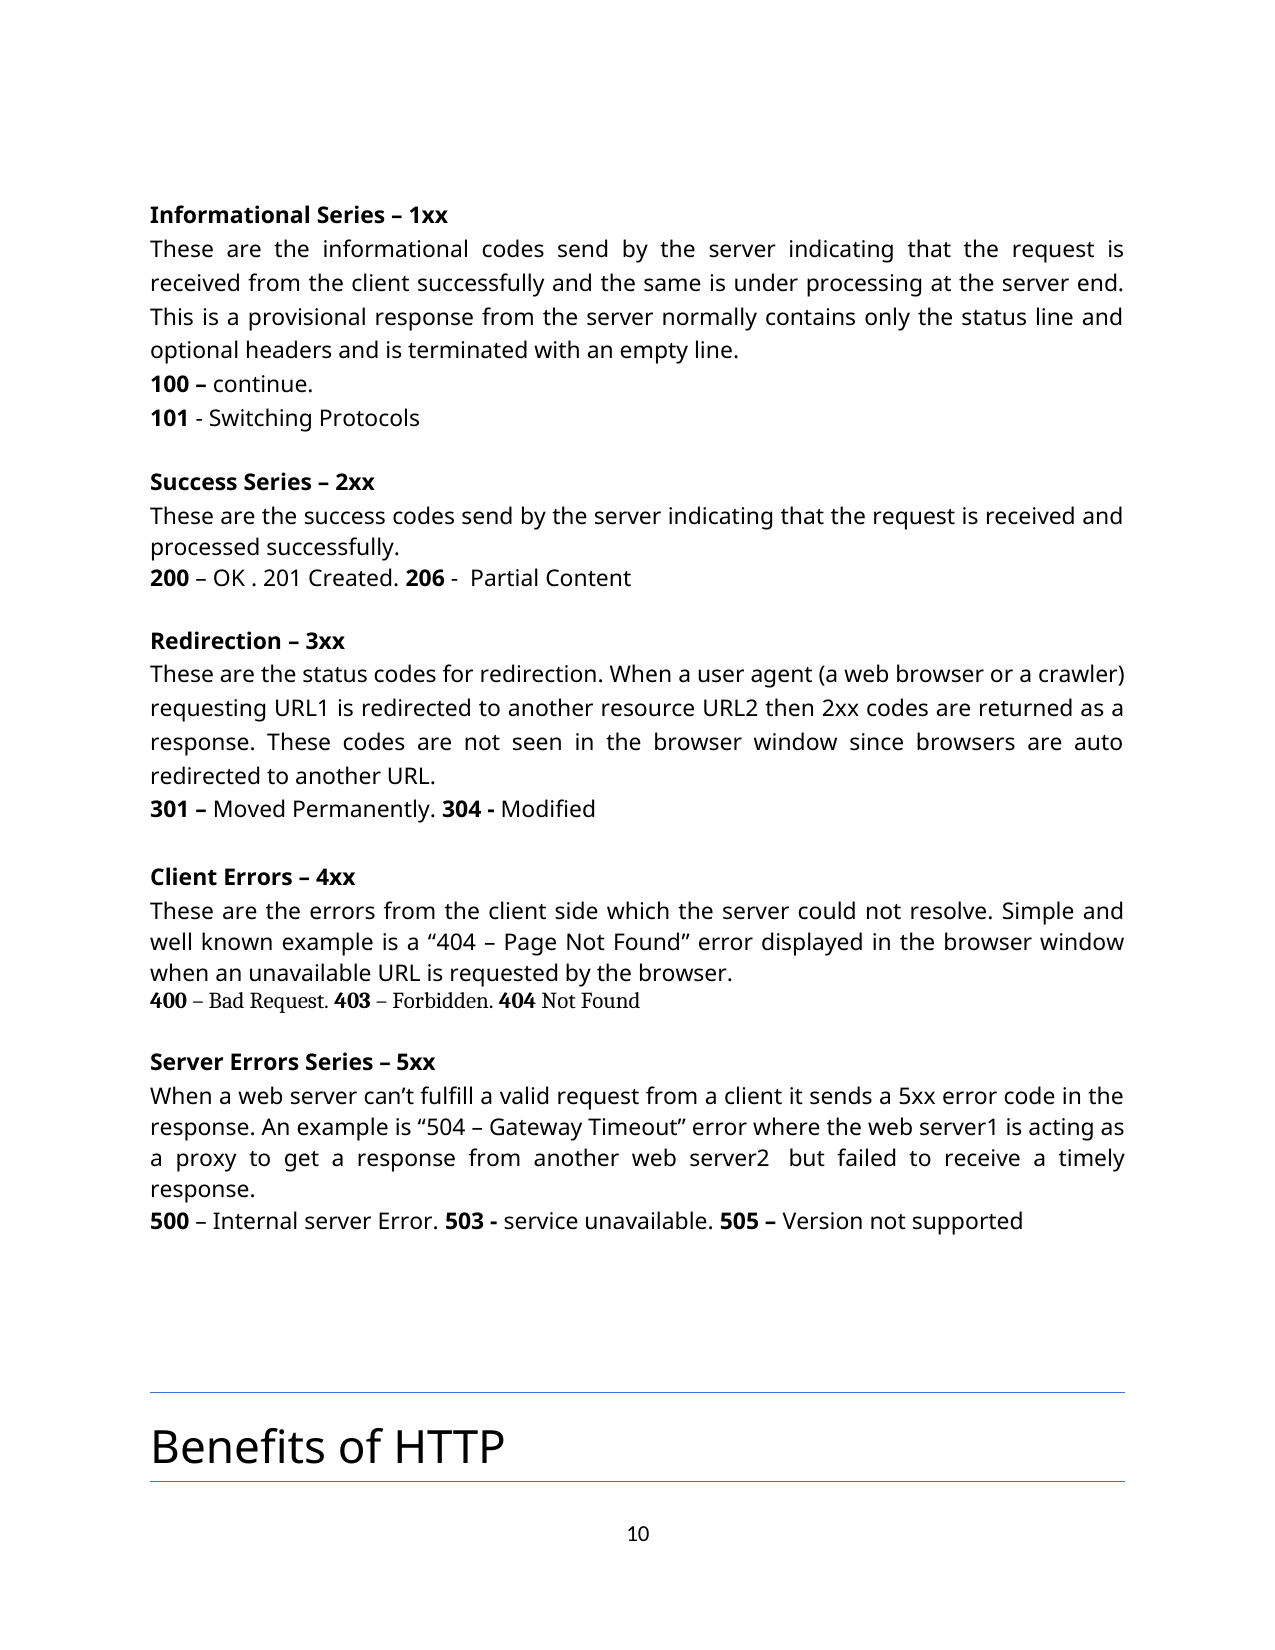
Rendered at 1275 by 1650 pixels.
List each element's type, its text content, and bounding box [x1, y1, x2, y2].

subtitle 100 – continue. [150, 368, 1125, 399]
subtitle Informational Series – 1xx [150, 150, 1125, 231]
text 500 – Internal server Error. 503 - service unavailable. 505 – Version not supported [150, 1205, 1125, 1236]
subtitle Success Series – 2xx [150, 466, 1125, 497]
text These are the success codes send by the server indicating that the request is received and processed successfully. [150, 499, 1125, 562]
subtitle These are the informational codes send by the server indicating that the request is received from the client successfully and the same is under processing at the server end. This is a provisional response from the server normally contains only the status line and optional headers and is terminated with an empty line. [150, 233, 1125, 366]
subtitle Client Errors – 4xx [150, 861, 1125, 892]
text 200 – OK . 201 Created. 206 - Partial Content [150, 562, 1125, 593]
text When a web server can’t fulfill a valid request from a client it sends a 5xx error code in the response. An example is “504 – Gateway Timeout” error where the web server1 is acting as a proxy to get a response from another web server2 but failed to receive a timely response. [150, 1080, 1125, 1205]
subtitle Server Errors Series – 5xx [150, 1046, 1125, 1077]
subtitle Redirection – 3xx [150, 624, 1125, 656]
text 301 – Moved Permanently. 304 - Modified [150, 793, 1125, 824]
text These are the errors from the client side which the server could not resolve. Simple and well known example is a “404 – Page Not Found” error displayed in the browser window when an unavailable URL is requested by the browser. [150, 894, 1125, 988]
subtitle 101 - Switching Protocols [150, 402, 1125, 433]
subtitle These are the status codes for redirection. When a user agent (a web browser or a crawler) requesting URL1 is redirected to another resource URL2 then 2xx codes are returned as a response. These codes are not seen in the browser window since browsers are auto redirected to another URL. [150, 658, 1125, 791]
text 400 – Bad Request. 403 – Forbidden. 404 Not Found [150, 988, 1125, 1015]
text Benefits of HTTP [150, 1393, 1125, 1481]
